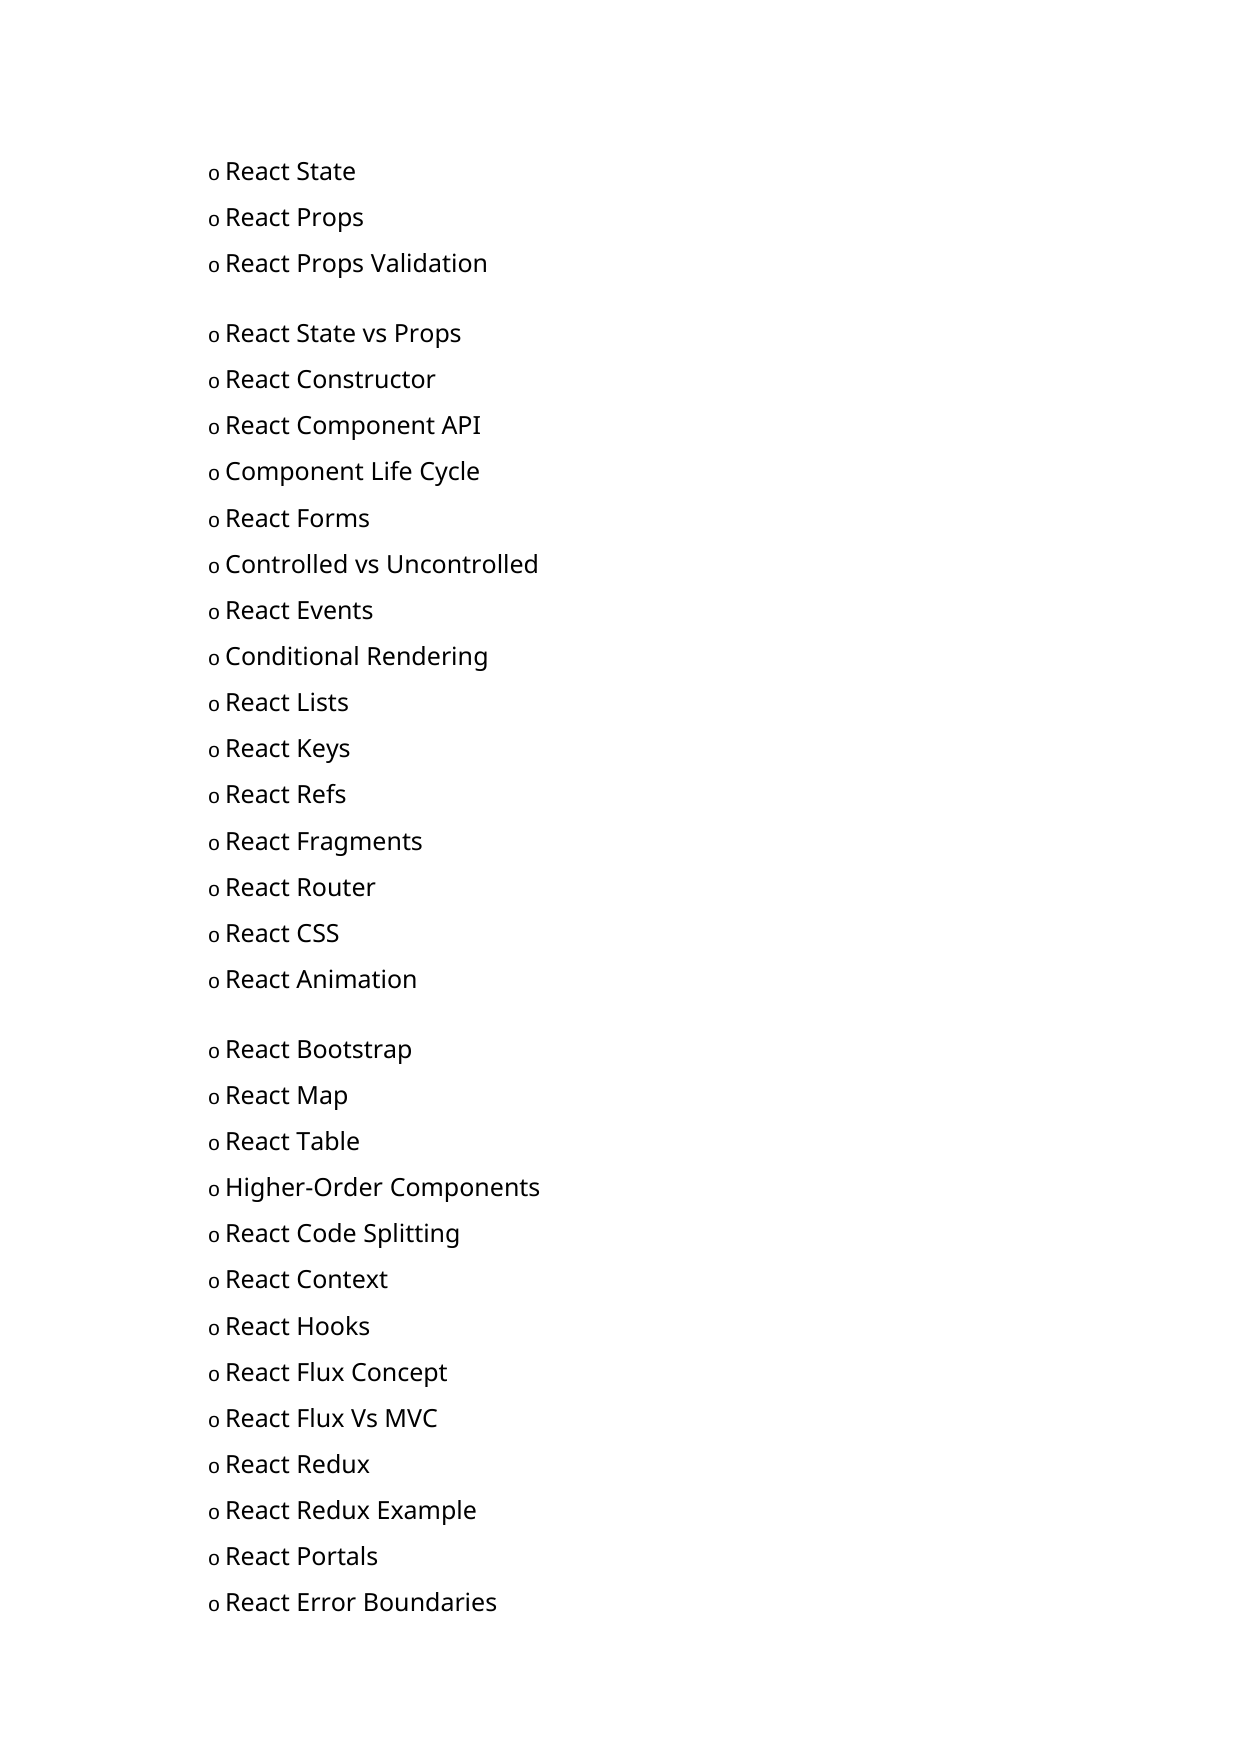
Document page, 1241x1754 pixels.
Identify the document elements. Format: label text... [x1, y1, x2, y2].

list React Bootstrap [208, 1032, 1105, 1066]
list React Props [208, 200, 1105, 234]
list React Lists [208, 685, 1105, 719]
list React Hooks [208, 1308, 1105, 1342]
list React State vs Props [208, 316, 1105, 350]
list React Constructor [208, 362, 1105, 396]
list React Portals [208, 1539, 1105, 1573]
list React Animation [208, 961, 1105, 995]
list React Forms [208, 500, 1105, 534]
list Conditional Rendering [208, 639, 1105, 673]
list React Fragments [208, 823, 1105, 857]
list React Context [208, 1262, 1105, 1296]
list React Component API [208, 408, 1105, 442]
list React Code Splitting [208, 1216, 1105, 1250]
list React Events [208, 593, 1105, 627]
list React State [208, 154, 1105, 188]
list React Refs [208, 777, 1105, 811]
list React Redux [208, 1447, 1105, 1481]
list React Map [208, 1078, 1105, 1112]
list React Props Validation [208, 246, 1105, 280]
list React Keys [208, 731, 1105, 765]
list React Flux Vs MVC [208, 1401, 1105, 1435]
list React Error Boundaries [208, 1585, 1105, 1619]
list React Table [208, 1124, 1105, 1158]
list React CSS [208, 916, 1105, 949]
list React Redux Example [208, 1493, 1105, 1527]
list Component Life Cycle [208, 454, 1105, 488]
list React Flux Concept [208, 1354, 1105, 1389]
list Controlled vs Uncontrolled [208, 546, 1105, 581]
list Higher-Order Components [208, 1170, 1105, 1204]
list React Router [208, 869, 1105, 903]
